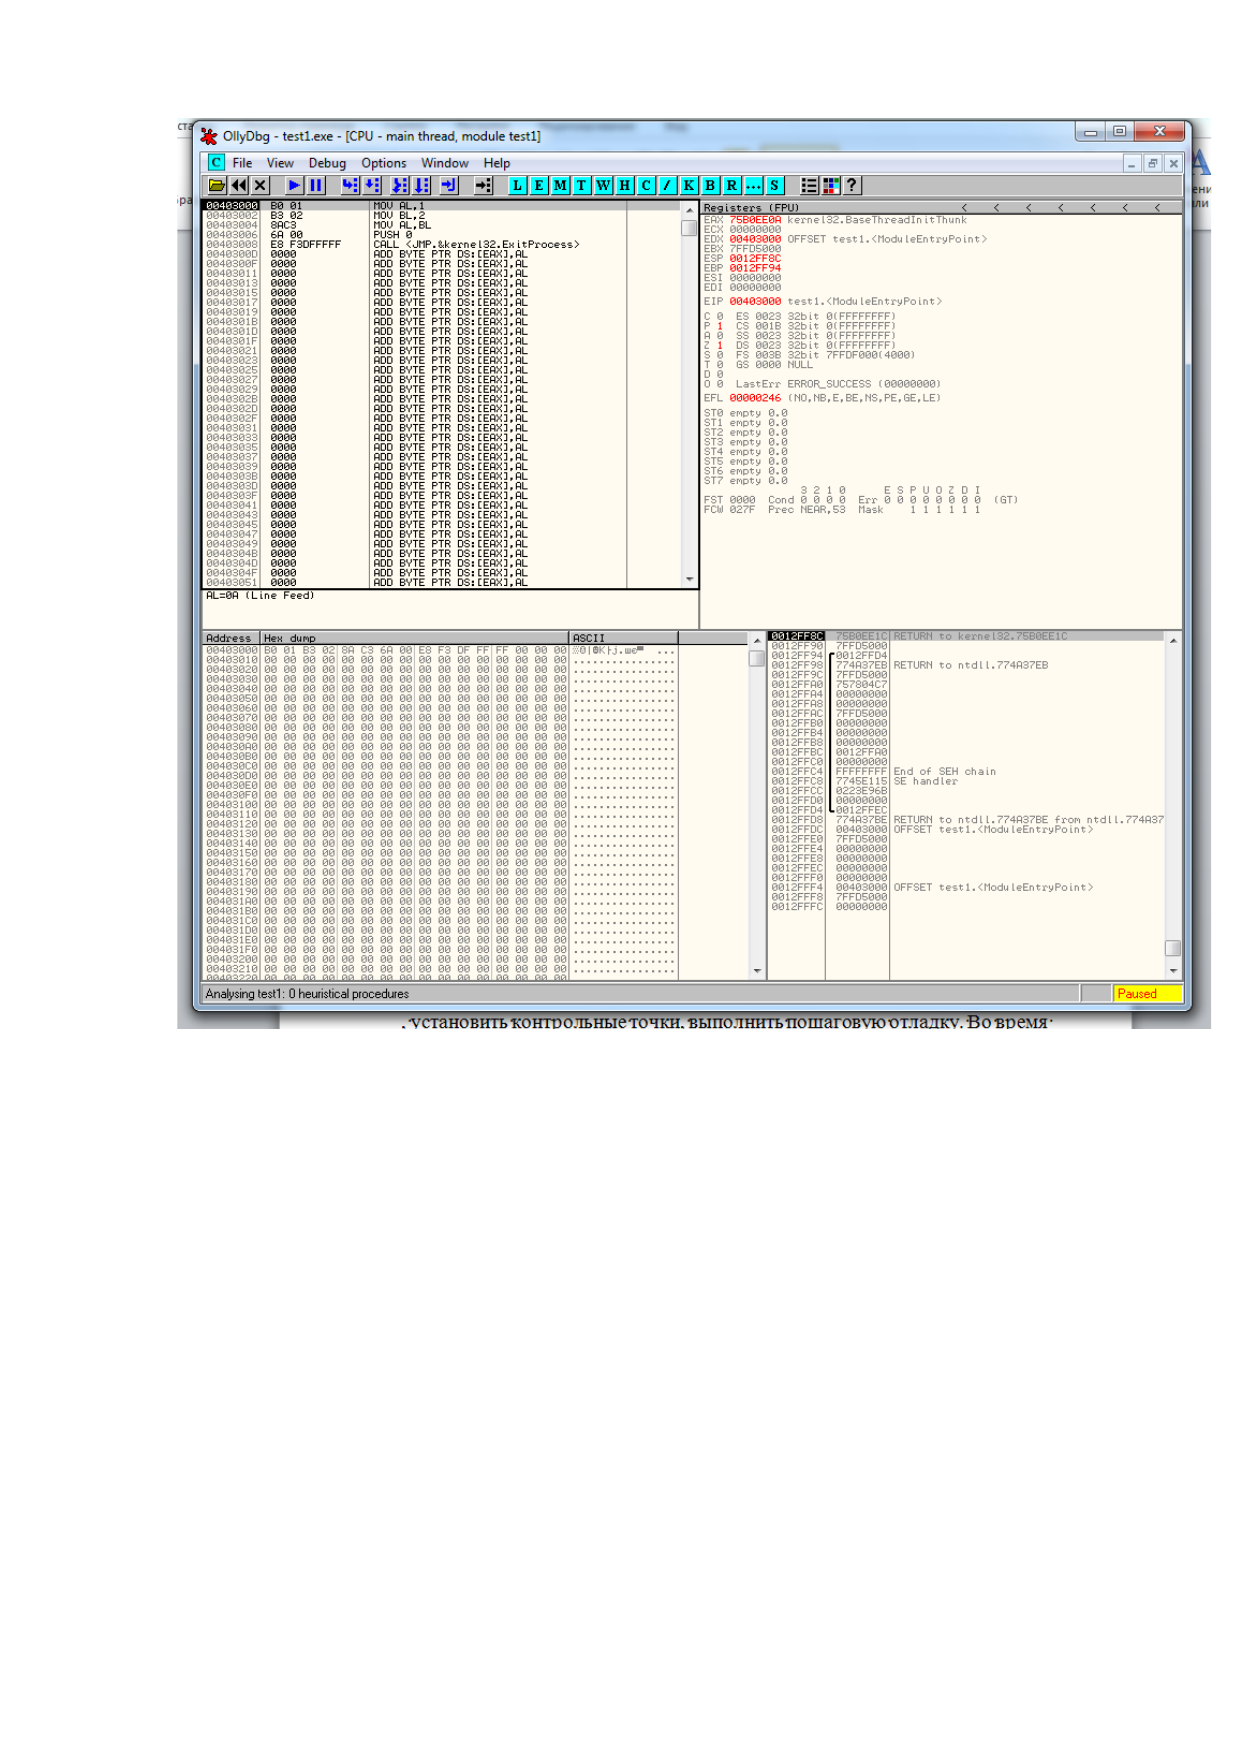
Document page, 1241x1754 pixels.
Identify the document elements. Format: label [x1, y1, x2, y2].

picture [177, 118, 1212, 1029]
